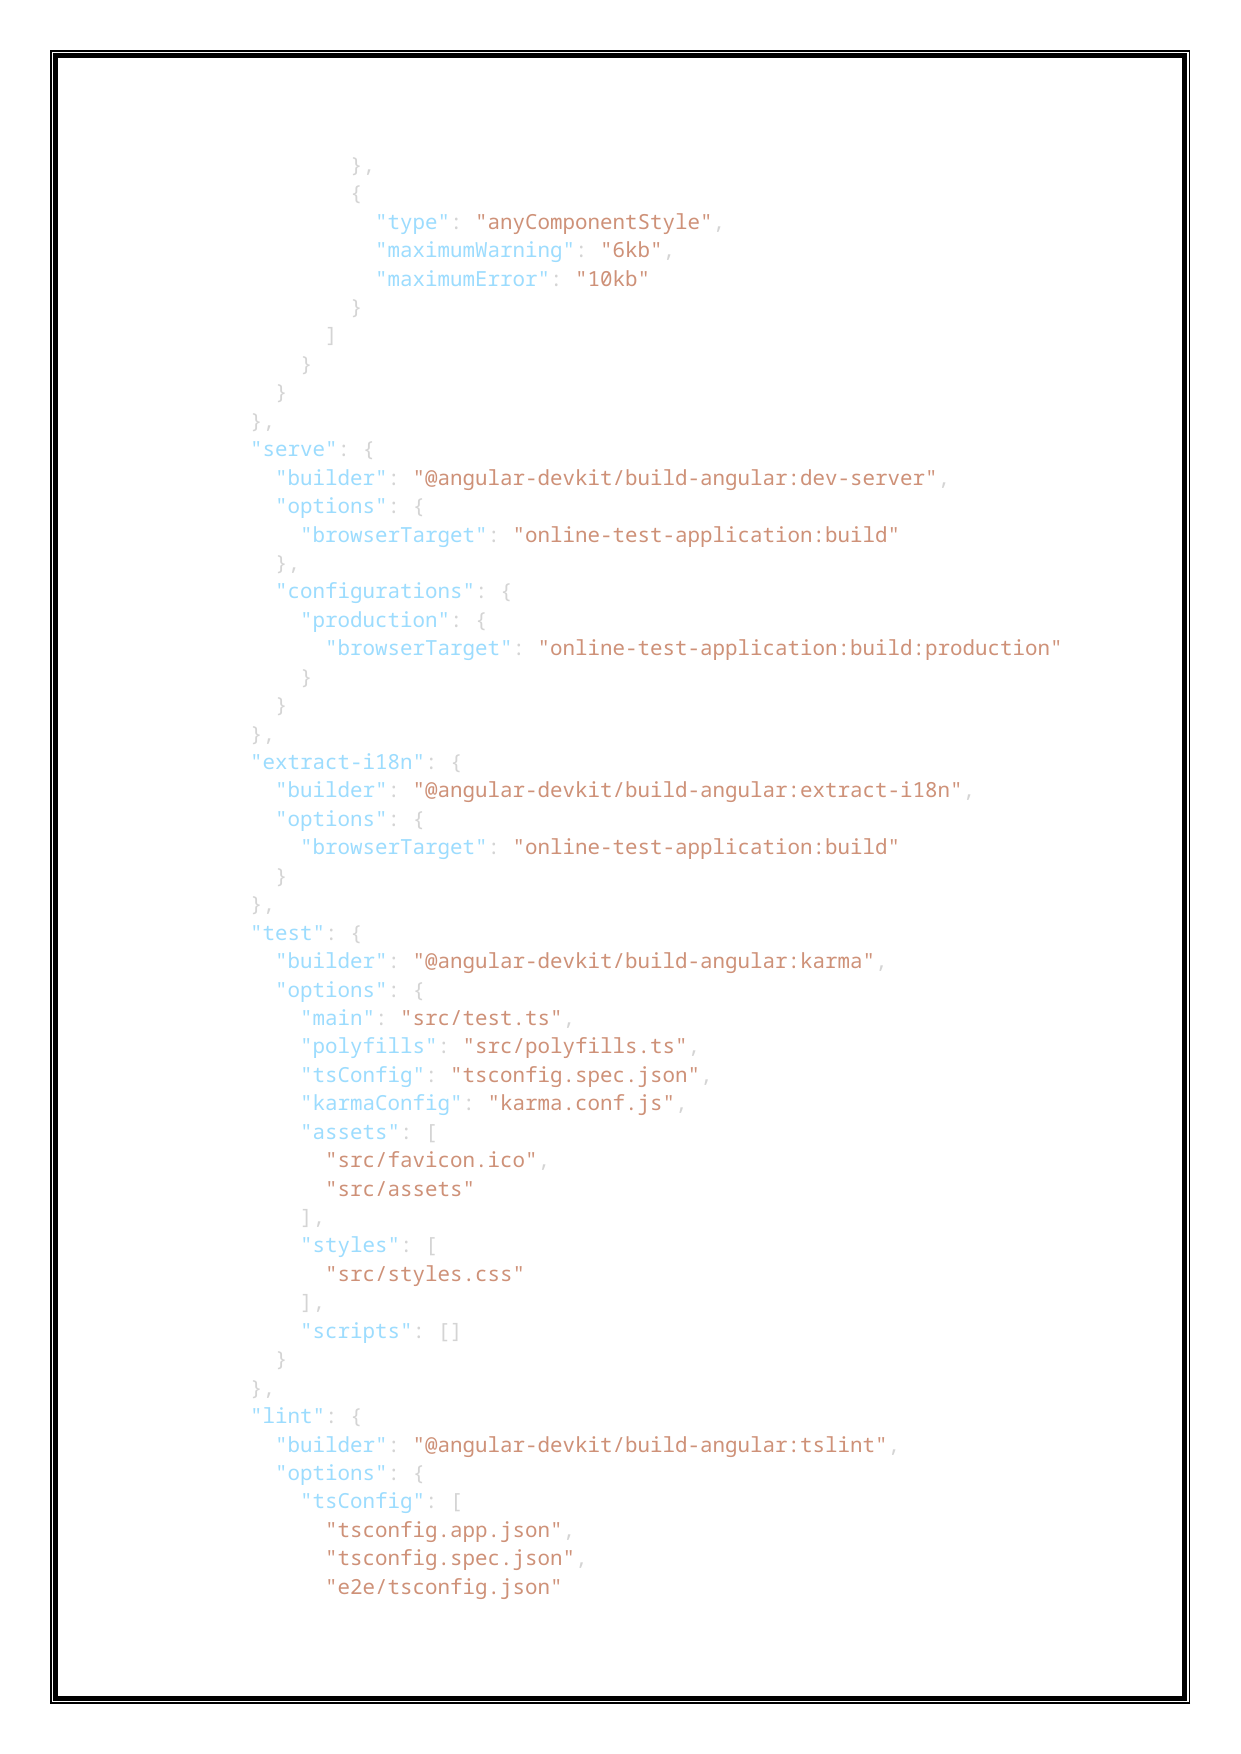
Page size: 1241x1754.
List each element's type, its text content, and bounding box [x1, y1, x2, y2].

text }, [150, 1373, 1090, 1401]
text ] [150, 321, 1090, 349]
text "polyfills": "src/polyfills.ts", [150, 1032, 1090, 1060]
text "tsConfig": [ [150, 1487, 1090, 1515]
text "browserTarget": "online-test-application:build:production" [150, 633, 1090, 662]
text } [150, 292, 1090, 321]
text }, [150, 406, 1090, 434]
text }, [150, 150, 1090, 178]
text "lint": { [150, 1401, 1090, 1430]
text "browserTarget": "online-test-application:build" [150, 520, 1090, 548]
text "builder": "@angular-devkit/build-angular:extract-i18n", [150, 776, 1090, 804]
text }, [150, 889, 1090, 918]
text "test": { [150, 918, 1090, 946]
text "options": { [150, 804, 1090, 832]
text "options": { [150, 1458, 1090, 1487]
text "type": "anyComponentStyle", [150, 207, 1090, 235]
text "src/styles.css" [150, 1259, 1090, 1287]
text "karmaConfig": "karma.conf.js", [150, 1088, 1090, 1117]
text "maximumWarning": "6kb", [150, 235, 1090, 264]
text "tsConfig": "tsconfig.spec.json", [150, 1060, 1090, 1088]
text ], [150, 1287, 1090, 1316]
text "options": { [150, 491, 1090, 520]
text "production": { [150, 605, 1090, 633]
text "src/favicon.ico", [150, 1145, 1090, 1174]
text "main": "src/test.ts", [150, 1003, 1090, 1032]
text "builder": "@angular-devkit/build-angular:karma", [150, 946, 1090, 975]
text "maximumError": "10kb" [150, 264, 1090, 292]
text } [150, 690, 1090, 719]
text ], [150, 1202, 1090, 1231]
text "tsconfig.spec.json", [150, 1543, 1090, 1572]
text "tsconfig.app.json", [150, 1515, 1090, 1543]
text "e2e/tsconfig.json" [150, 1572, 1090, 1600]
text "scripts": [] [150, 1316, 1090, 1344]
text { [150, 178, 1090, 207]
text "options": { [150, 975, 1090, 1003]
text "builder": "@angular-devkit/build-angular:dev-server", [150, 463, 1090, 491]
text } [150, 349, 1090, 377]
text "assets": [ [150, 1117, 1090, 1145]
text "src/assets" [150, 1174, 1090, 1202]
text } [150, 861, 1090, 889]
text "builder": "@angular-devkit/build-angular:tslint", [150, 1430, 1090, 1458]
text "extract-i18n": { [150, 747, 1090, 776]
text }, [150, 548, 1090, 577]
text } [150, 1344, 1090, 1373]
text "browserTarget": "online-test-application:build" [150, 832, 1090, 861]
text } [150, 662, 1090, 690]
text "configurations": { [150, 577, 1090, 605]
text } [150, 377, 1090, 406]
text "serve": { [150, 434, 1090, 463]
text "styles": [ [150, 1231, 1090, 1259]
text }, [150, 719, 1090, 747]
